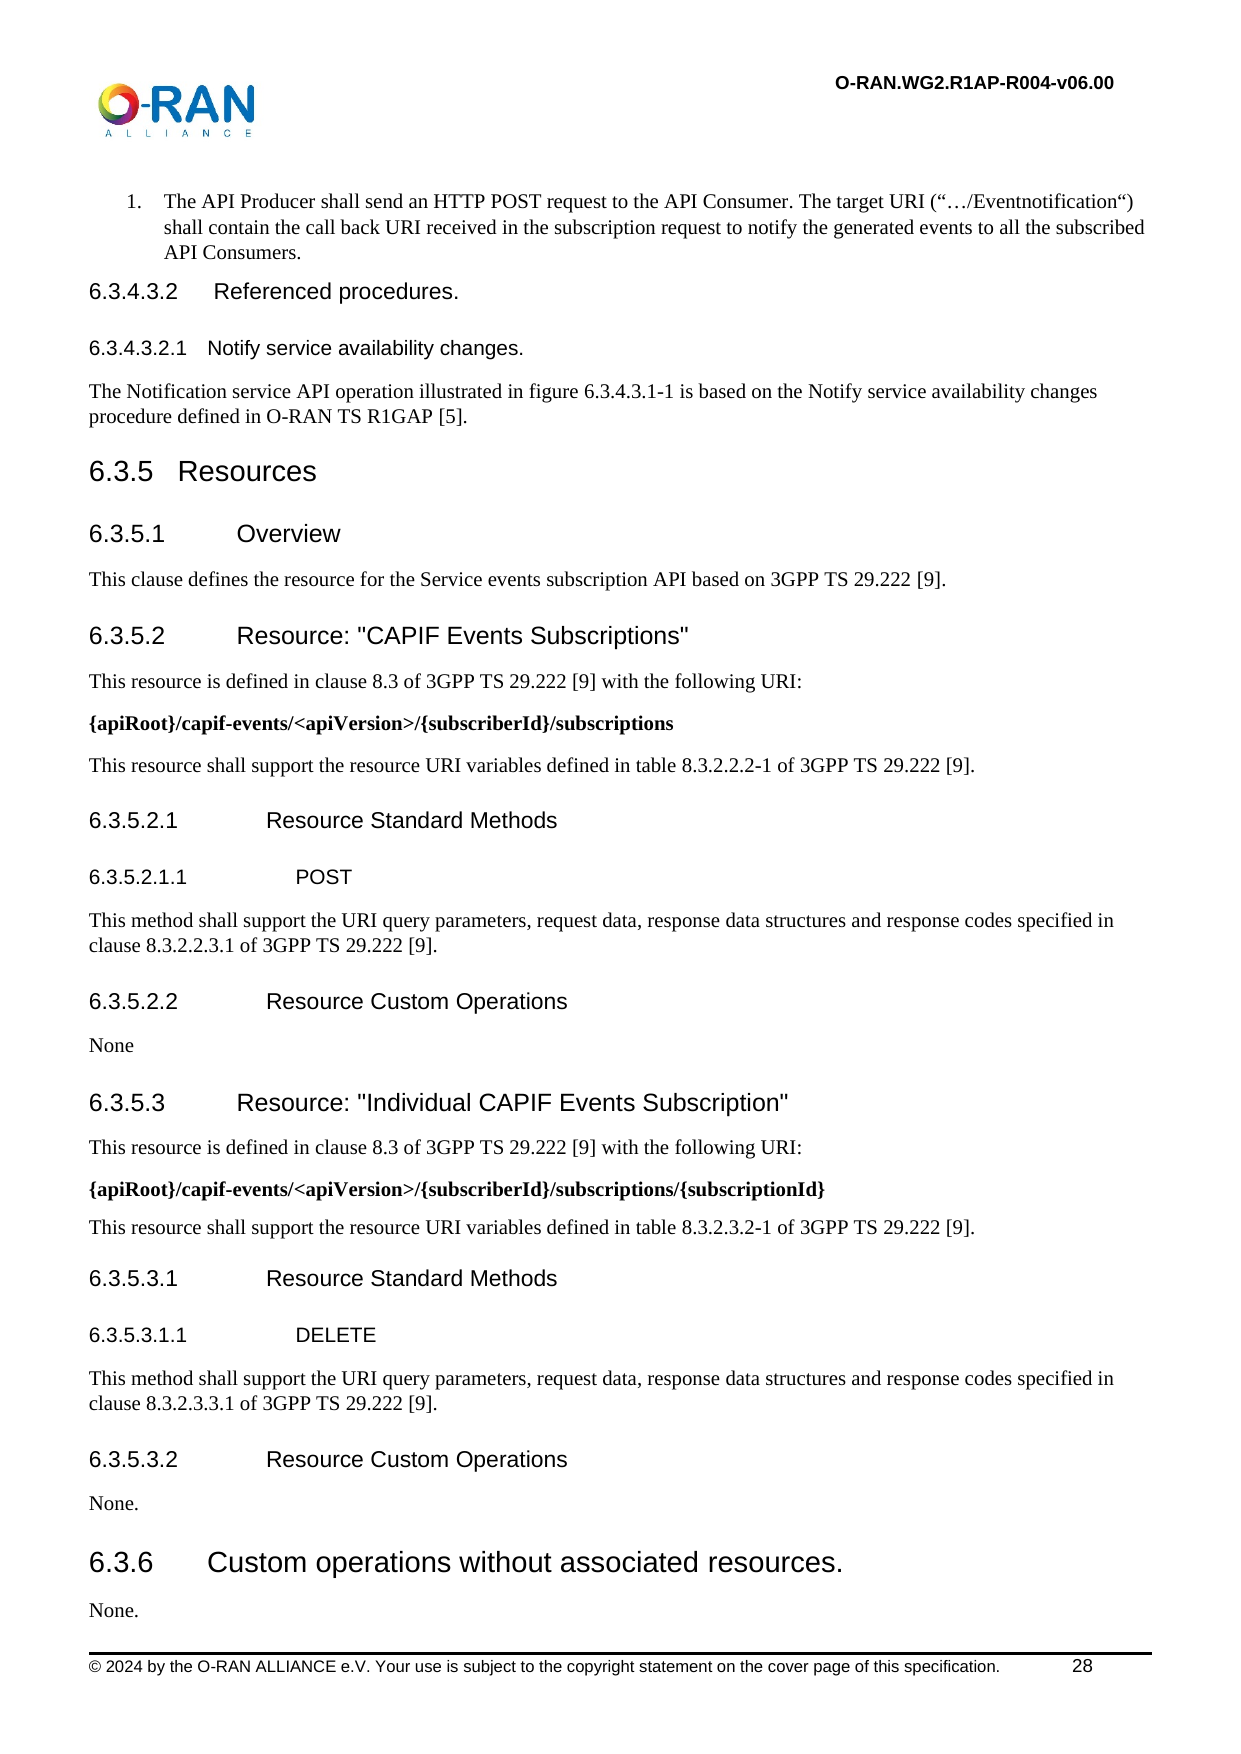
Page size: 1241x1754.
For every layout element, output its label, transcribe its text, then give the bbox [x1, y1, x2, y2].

text This resource is defined in clause 8.3 of 3GPP TS 29.222 [9] with the following URI: [89, 669, 1152, 693]
text This clause defines the resource for the Service events subscription API based on 3GPP TS 29.222 [9]. [89, 567, 1152, 591]
text None [89, 1033, 1152, 1057]
subtitle 6.3.5.3.1 Resource Standard Methods [89, 1265, 1152, 1292]
text This resource shall support the resource URI variables defined in table 8.3.2.3.2-1 of 3GPP TS 29.222 [9]. [89, 1215, 1152, 1239]
subtitle 6.3.5.2.2 Resource Custom Operations [89, 988, 1152, 1014]
text This method shall support the URI query parameters, request data, response data structures and response codes specified in clause 8.3.2.3.3.1 of 3GPP TS 29.222 [9]. [89, 1366, 1152, 1415]
subtitle 6.3.5 Resources [89, 454, 1152, 488]
text This method shall support the URI query parameters, request data, response data structures and response codes specified in clause 8.3.2.2.3.1 of 3GPP TS 29.222 [9]. [89, 908, 1152, 957]
text This resource is defined in clause 8.3 of 3GPP TS 29.222 [9] with the following URI: [89, 1135, 1152, 1159]
subtitle 6.3.5.2.1.1 POST [89, 865, 1152, 889]
picture [88, 70, 268, 148]
subtitle 6.3.4.3.2.1 Notify service availability changes. [89, 336, 1152, 360]
subtitle 6.3.5.2.1 Resource Standard Methods [89, 807, 1152, 834]
subtitle 6.3.5.3.1.1 DELETE [89, 1323, 1152, 1347]
subtitle 6.3.5.3 Resource: "Individual CAPIF Events Subscription" [89, 1087, 1152, 1116]
subtitle 6.3.4.3.2 Referenced procedures. [89, 278, 1152, 304]
text None. [89, 1491, 1152, 1515]
list The API Producer shall send an HTTP POST request to the API Consumer. The target URI (“…/Eventnotification“) shall contain the call back URI received in the subscription request to notify the generated events to all the subscribed API Consumers. [126, 189, 1152, 264]
text None. [89, 1598, 1152, 1622]
text This resource shall support the resource URI variables defined in table 8.3.2.2.2-1 of 3GPP TS 29.222 [9]. [89, 753, 1152, 777]
subtitle 6.3.5.1 Overview [89, 519, 1152, 548]
subtitle 6.3.6 Custom operations without associated resources. [89, 1545, 1152, 1579]
text {apiRoot}/capif-events/<apiVersion>/{subscriberId}/subscriptions/{subscriptionId} [89, 1177, 1152, 1201]
subtitle 6.3.5.3.2 Resource Custom Operations [89, 1446, 1152, 1472]
text The Notification service API operation illustrated in figure 6.3.4.3.1-1 is based on the Notify service availability changes procedure defined in O-RAN TS R1GAP [5]. [89, 378, 1152, 428]
text {apiRoot}/capif-events/<apiVersion>/{subscriberId}/subscriptions [89, 711, 1152, 735]
subtitle 6.3.5.2 Resource: "CAPIF Events Subscriptions" [89, 621, 1152, 650]
